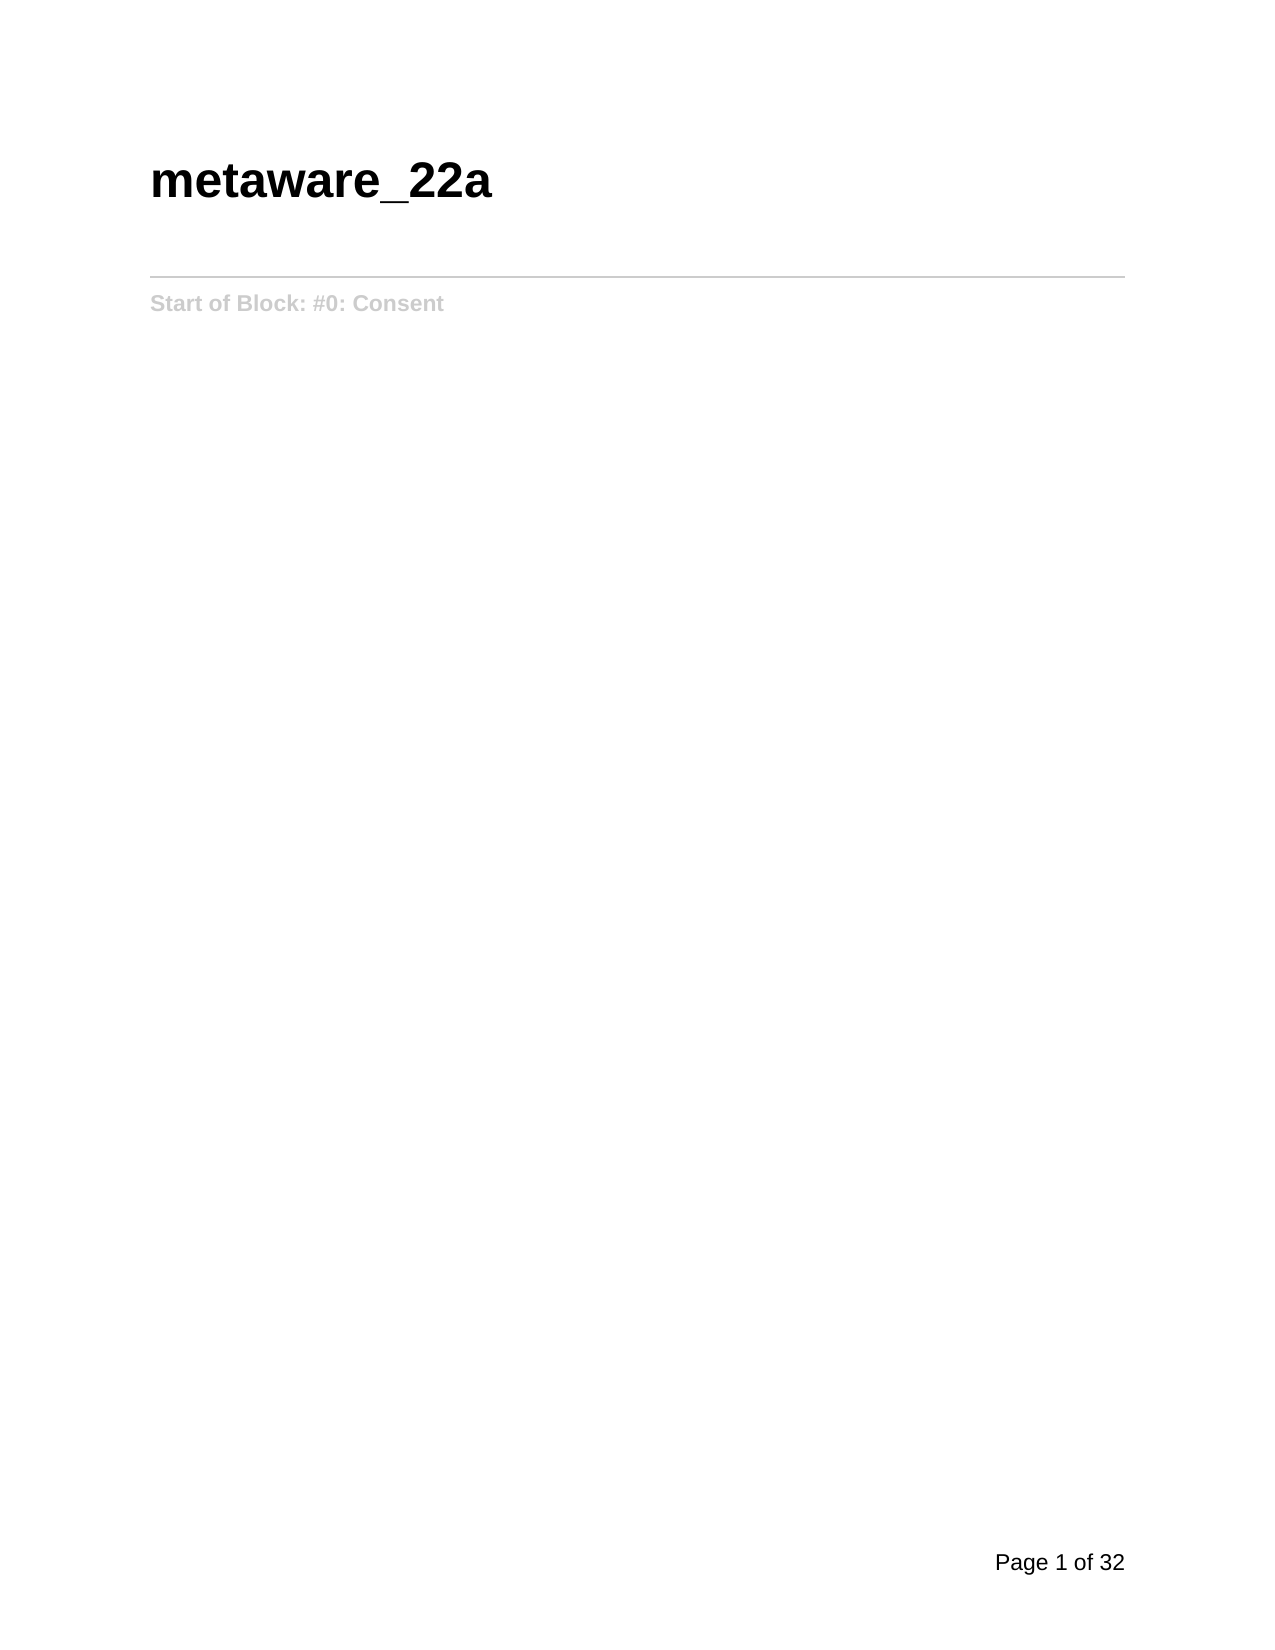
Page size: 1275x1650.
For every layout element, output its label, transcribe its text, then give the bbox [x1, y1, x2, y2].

text metaware_22a [150, 150, 1125, 207]
text Start of Block: #0: Consent [150, 290, 1125, 317]
